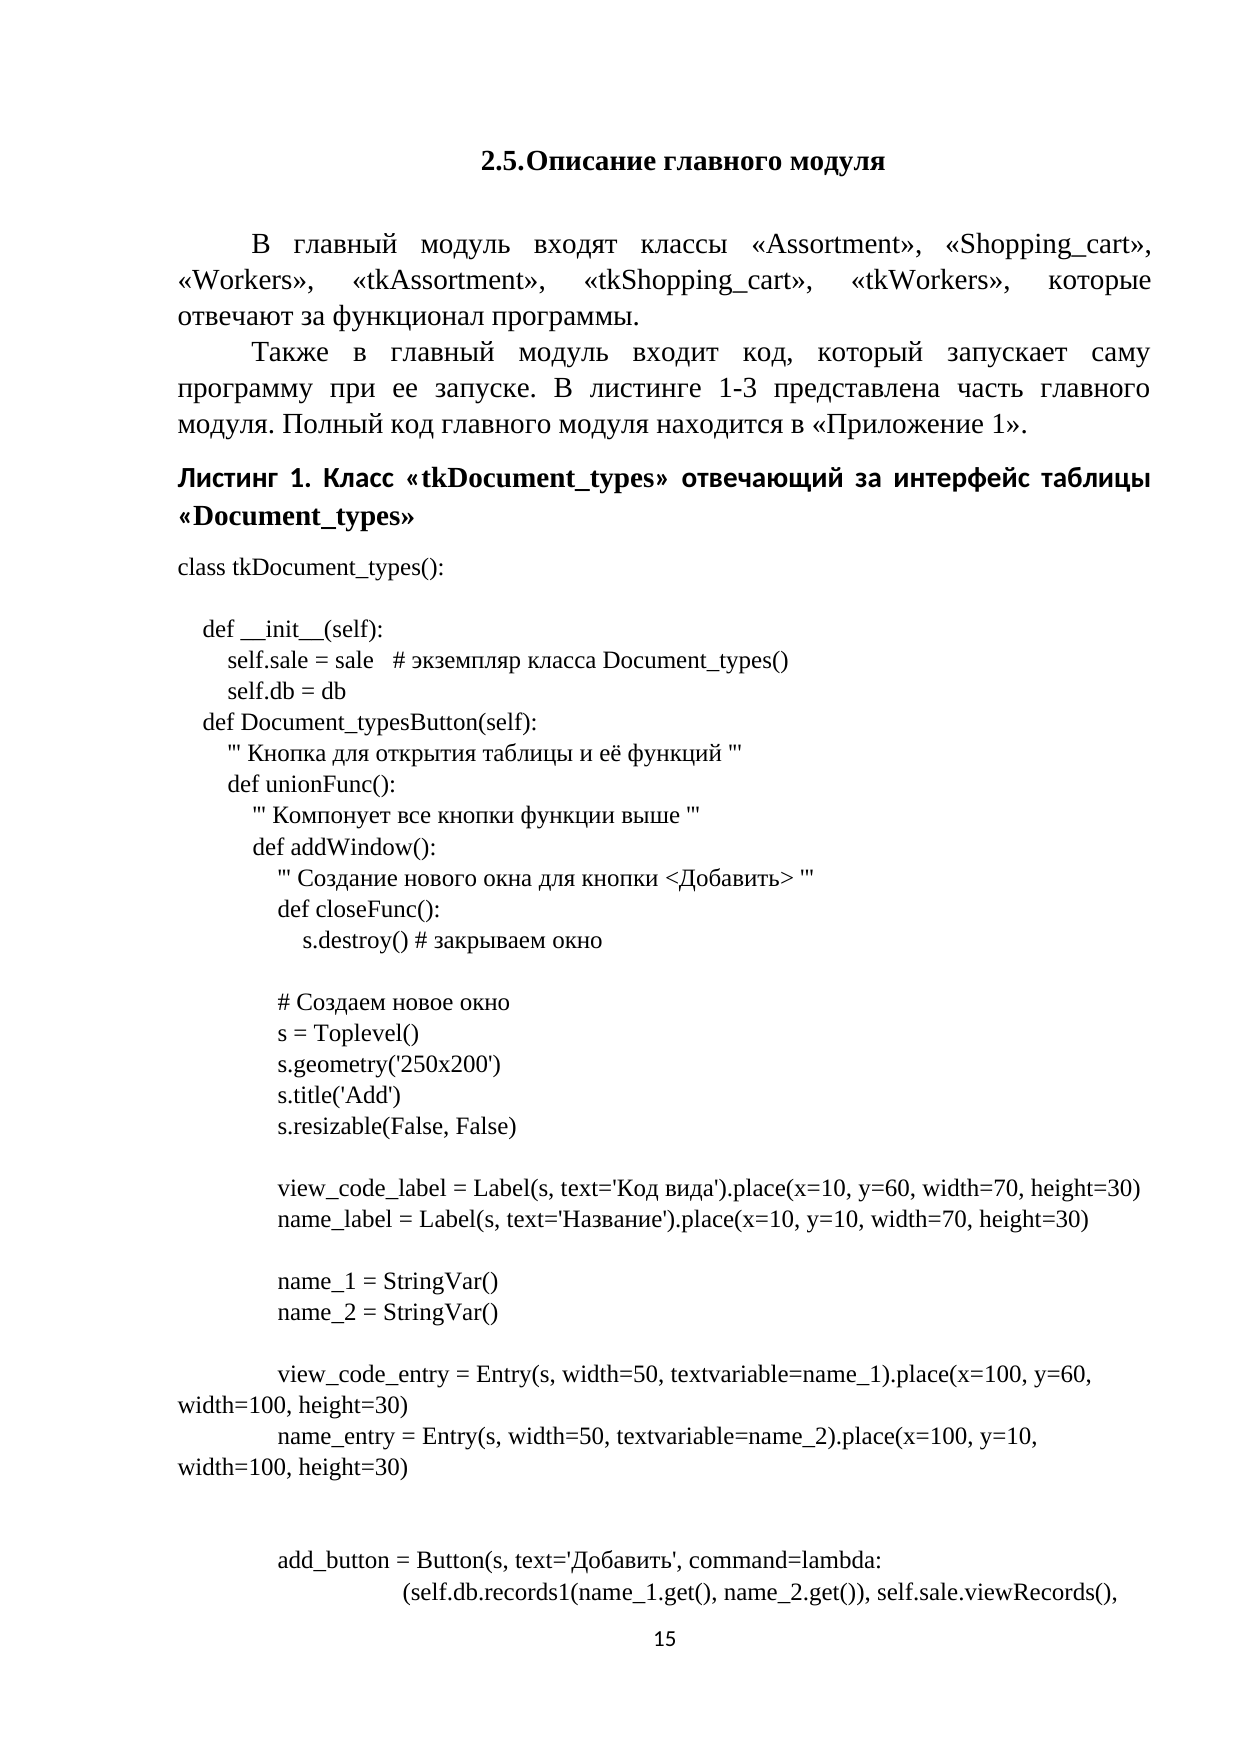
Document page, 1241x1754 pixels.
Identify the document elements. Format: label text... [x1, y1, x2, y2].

text Также в главный модуль входит код, который запускает саму программу при ее запуске. В листинге 1-3 представлена часть главного модуля. Полный код главного модуля находится в «Приложение 1». [177, 334, 1152, 439]
text Листинг 1. Класс «tkDocument_types» отвечающий за интерфейс таблицы «Document_types» [177, 459, 1152, 533]
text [177, 552, 1152, 1605]
text В главный модуль входят классы «Assortment», «Shopping_cart», «Workers», «tkAssortment», «tkShopping_cart», «tkWorkers», которые отвечают за функционал программы. [177, 226, 1152, 331]
subtitle Описание главного модуля [215, 143, 1152, 177]
